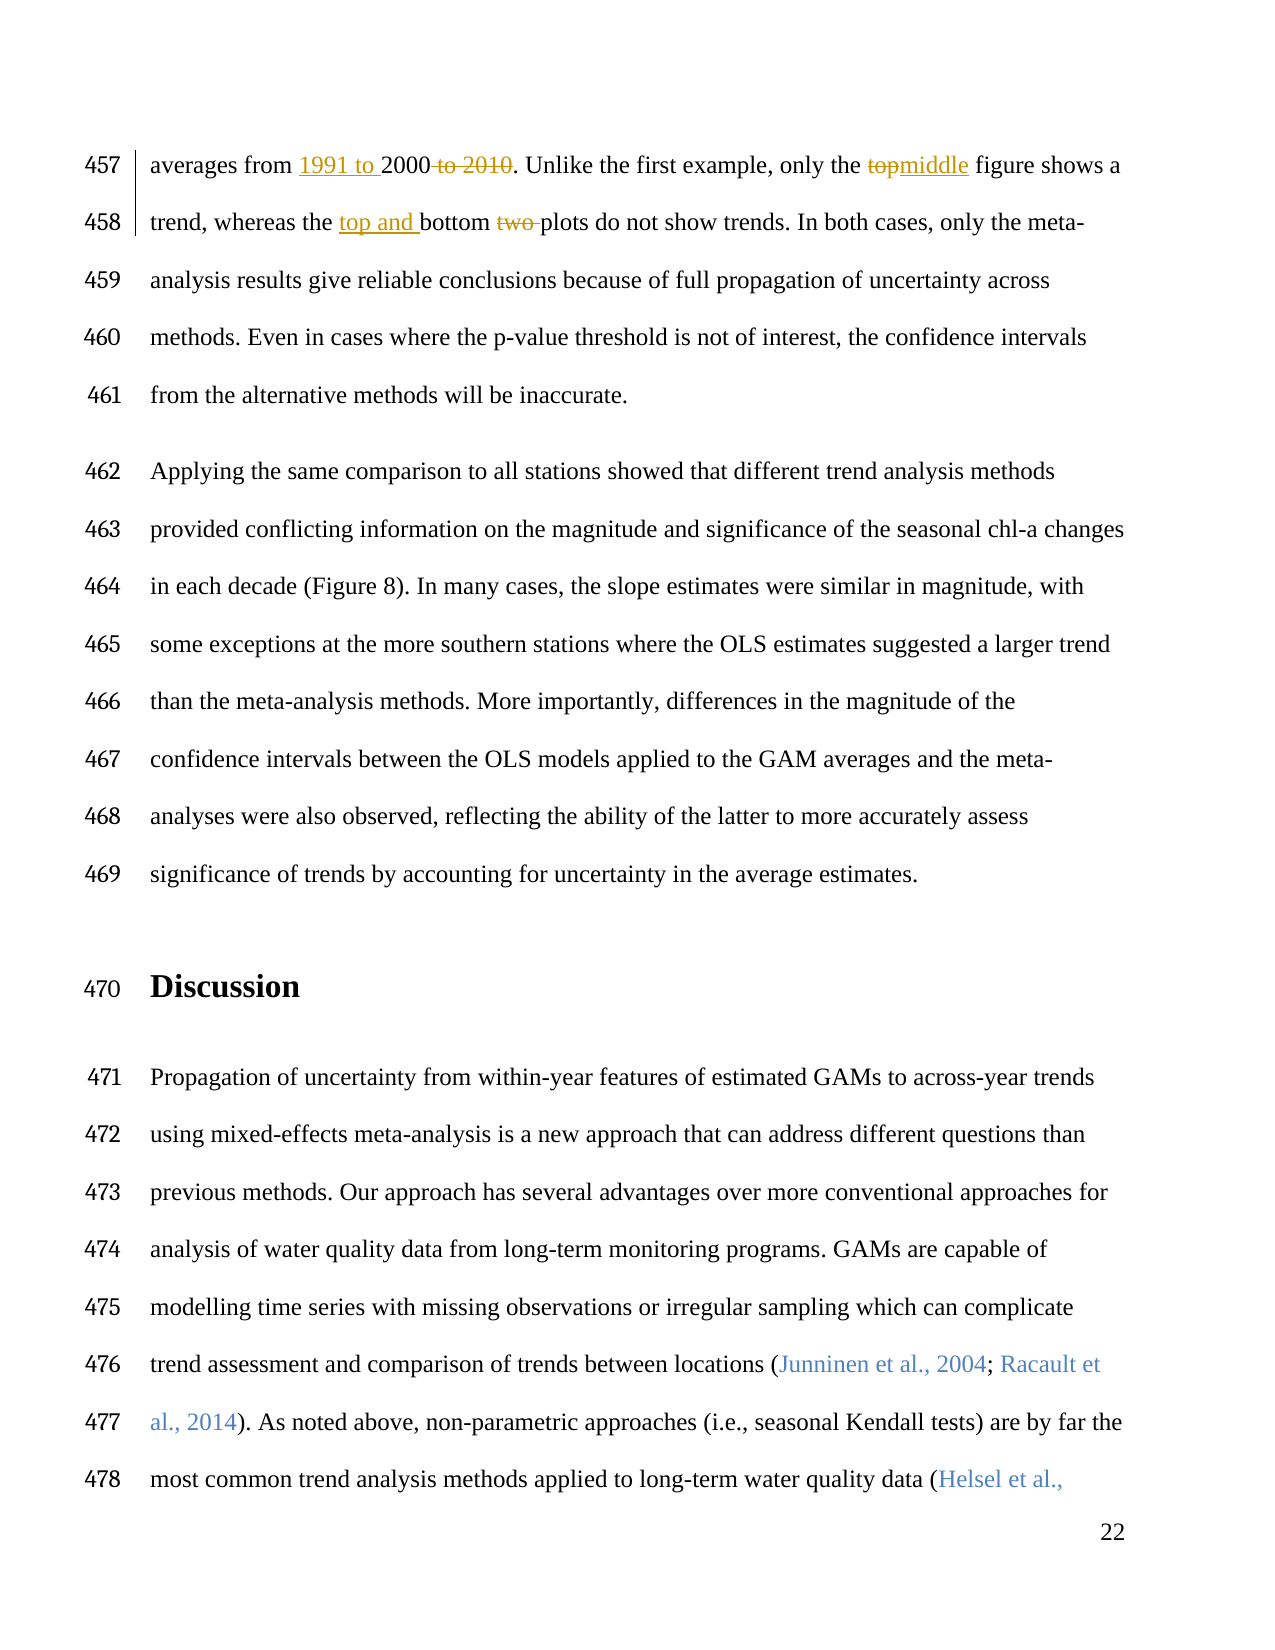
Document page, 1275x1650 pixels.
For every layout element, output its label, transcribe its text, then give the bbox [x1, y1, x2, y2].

text Applying the same comparison to all stations showed that different trend analysis methods provided conflicting information on the magnitude and significance of the seasonal chl-a changes in each decade (Figure 8). In many cases, the slope estimates were similar in magnitude, with some exceptions at the more southern stations where the OLS estimates suggested a larger trend than the meta-analysis methods. More importantly, differences in the magnitude of the confidence intervals between the OLS models applied to the GAM averages and the meta-analyses were also observed, reflecting the ability of the latter to more accurately assess significance of trends by accounting for uncertainty in the average estimates. [150, 456, 1125, 887]
subtitle Discussion [150, 966, 1125, 1004]
